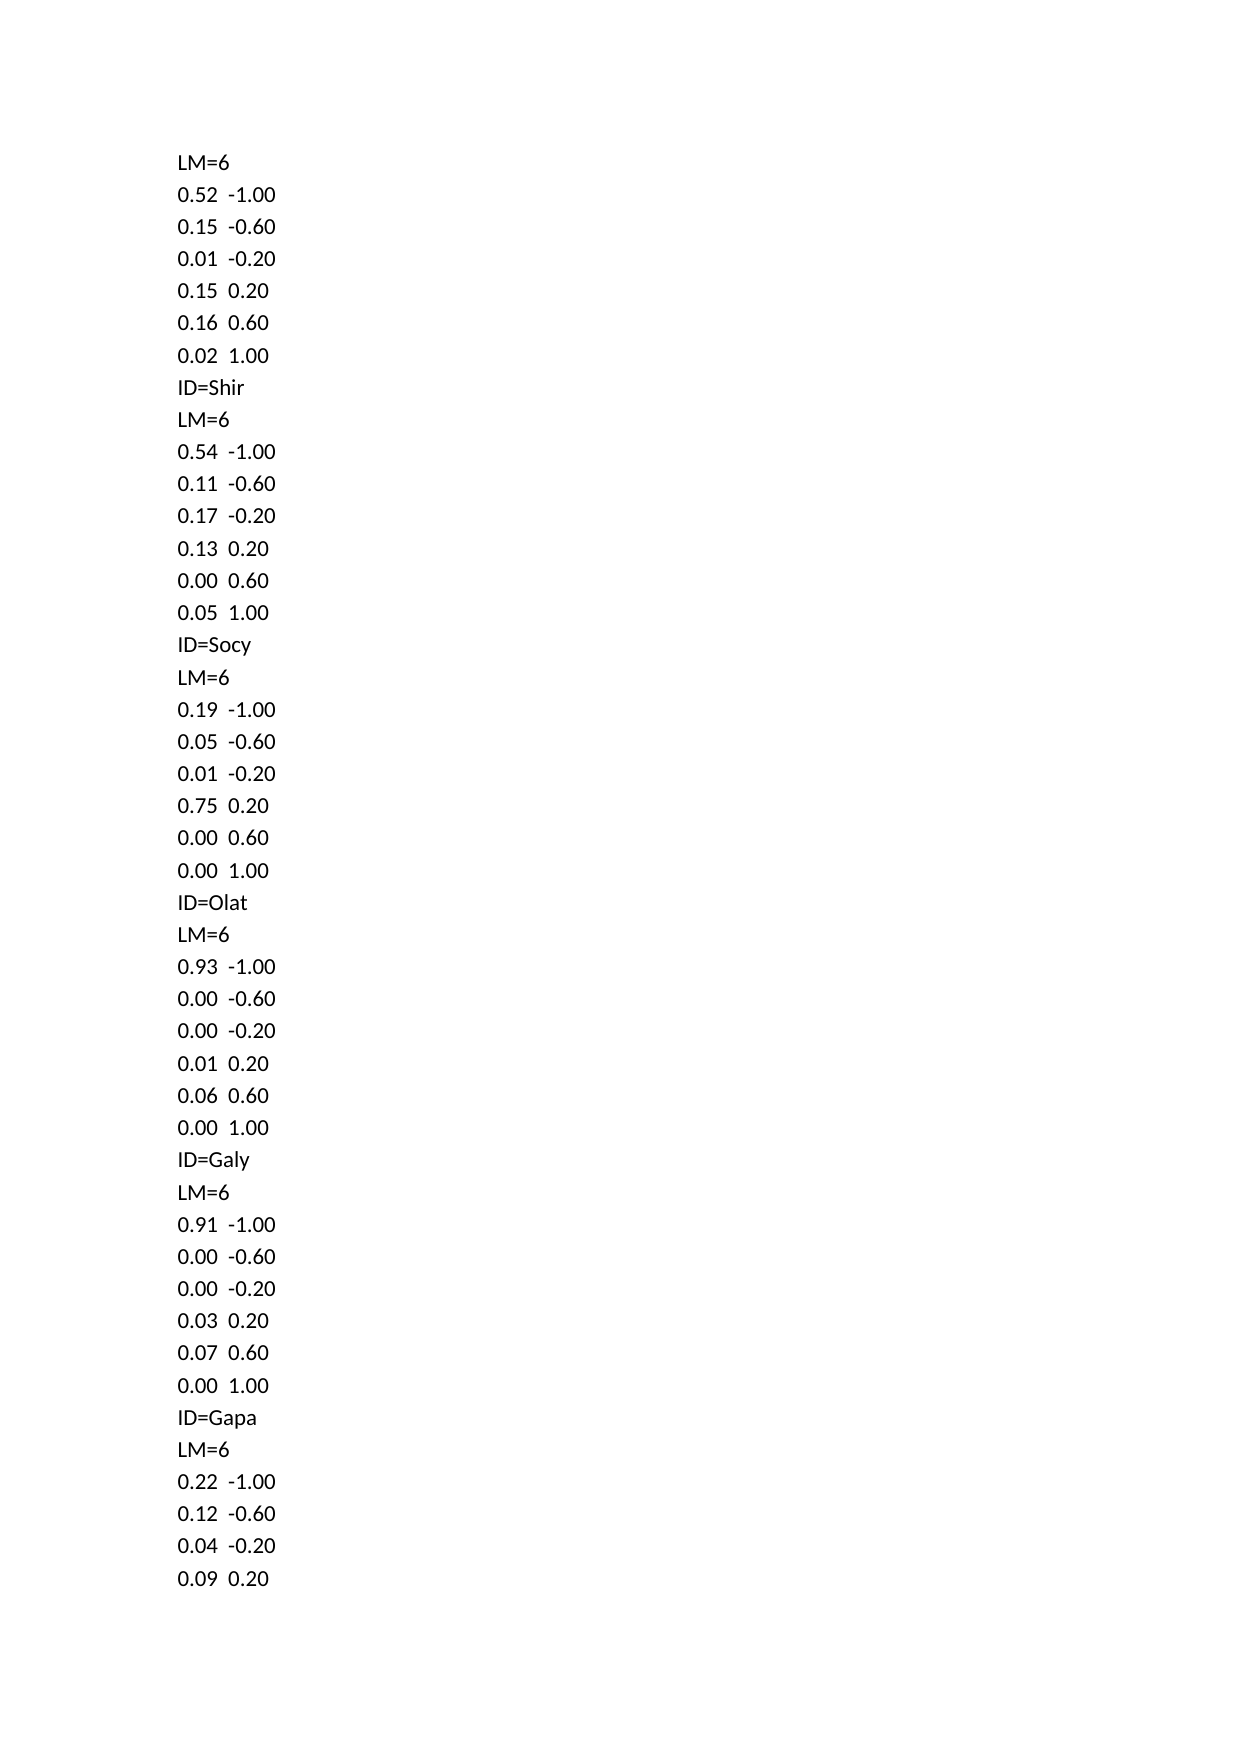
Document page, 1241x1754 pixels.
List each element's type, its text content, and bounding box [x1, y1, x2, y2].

text 0.19 -1.00 [177, 695, 1063, 723]
text ID=Olat [177, 888, 1063, 916]
text 0.03 0.20 [177, 1306, 1063, 1334]
text 0.00 1.00 [177, 1371, 1063, 1399]
text 0.16 0.60 [177, 308, 1063, 337]
text 0.07 0.60 [177, 1338, 1063, 1367]
text 0.15 -0.60 [177, 212, 1063, 240]
text 0.00 -0.20 [177, 1017, 1063, 1045]
text 0.15 0.20 [177, 276, 1063, 304]
text 0.12 -0.60 [177, 1499, 1063, 1527]
text 0.04 -0.20 [177, 1532, 1063, 1560]
text 0.01 -0.20 [177, 244, 1063, 272]
text 0.11 -0.60 [177, 469, 1063, 497]
text 0.17 -0.20 [177, 502, 1063, 530]
text 0.00 -0.60 [177, 984, 1063, 1012]
text 0.09 0.20 [177, 1564, 1063, 1592]
text 0.91 -1.00 [177, 1210, 1063, 1238]
text 0.00 -0.60 [177, 1242, 1063, 1270]
text LM=6 [177, 1178, 1063, 1206]
text 0.75 0.20 [177, 791, 1063, 819]
text 0.00 -0.20 [177, 1274, 1063, 1302]
text 0.00 1.00 [177, 856, 1063, 884]
text ID=Socy [177, 630, 1063, 658]
text 0.01 0.20 [177, 1049, 1063, 1077]
text 0.05 1.00 [177, 598, 1063, 626]
text LM=6 [177, 1435, 1063, 1463]
text 0.02 1.00 [177, 341, 1063, 369]
text 0.54 -1.00 [177, 437, 1063, 465]
text ID=Shir [177, 373, 1063, 401]
text ID=Gapa [177, 1403, 1063, 1431]
text ID=Galy [177, 1145, 1063, 1173]
text 0.93 -1.00 [177, 952, 1063, 980]
text 0.00 0.60 [177, 566, 1063, 594]
text 0.00 0.60 [177, 823, 1063, 852]
text 0.01 -0.20 [177, 759, 1063, 787]
text 0.22 -1.00 [177, 1467, 1063, 1495]
text 0.06 0.60 [177, 1081, 1063, 1109]
text 0.52 -1.00 [177, 180, 1063, 208]
text LM=6 [177, 663, 1063, 691]
text LM=6 [177, 148, 1063, 176]
text LM=6 [177, 920, 1063, 948]
text 0.05 -0.60 [177, 727, 1063, 755]
text LM=6 [177, 405, 1063, 433]
text 0.00 1.00 [177, 1113, 1063, 1141]
text 0.13 0.20 [177, 534, 1063, 562]
